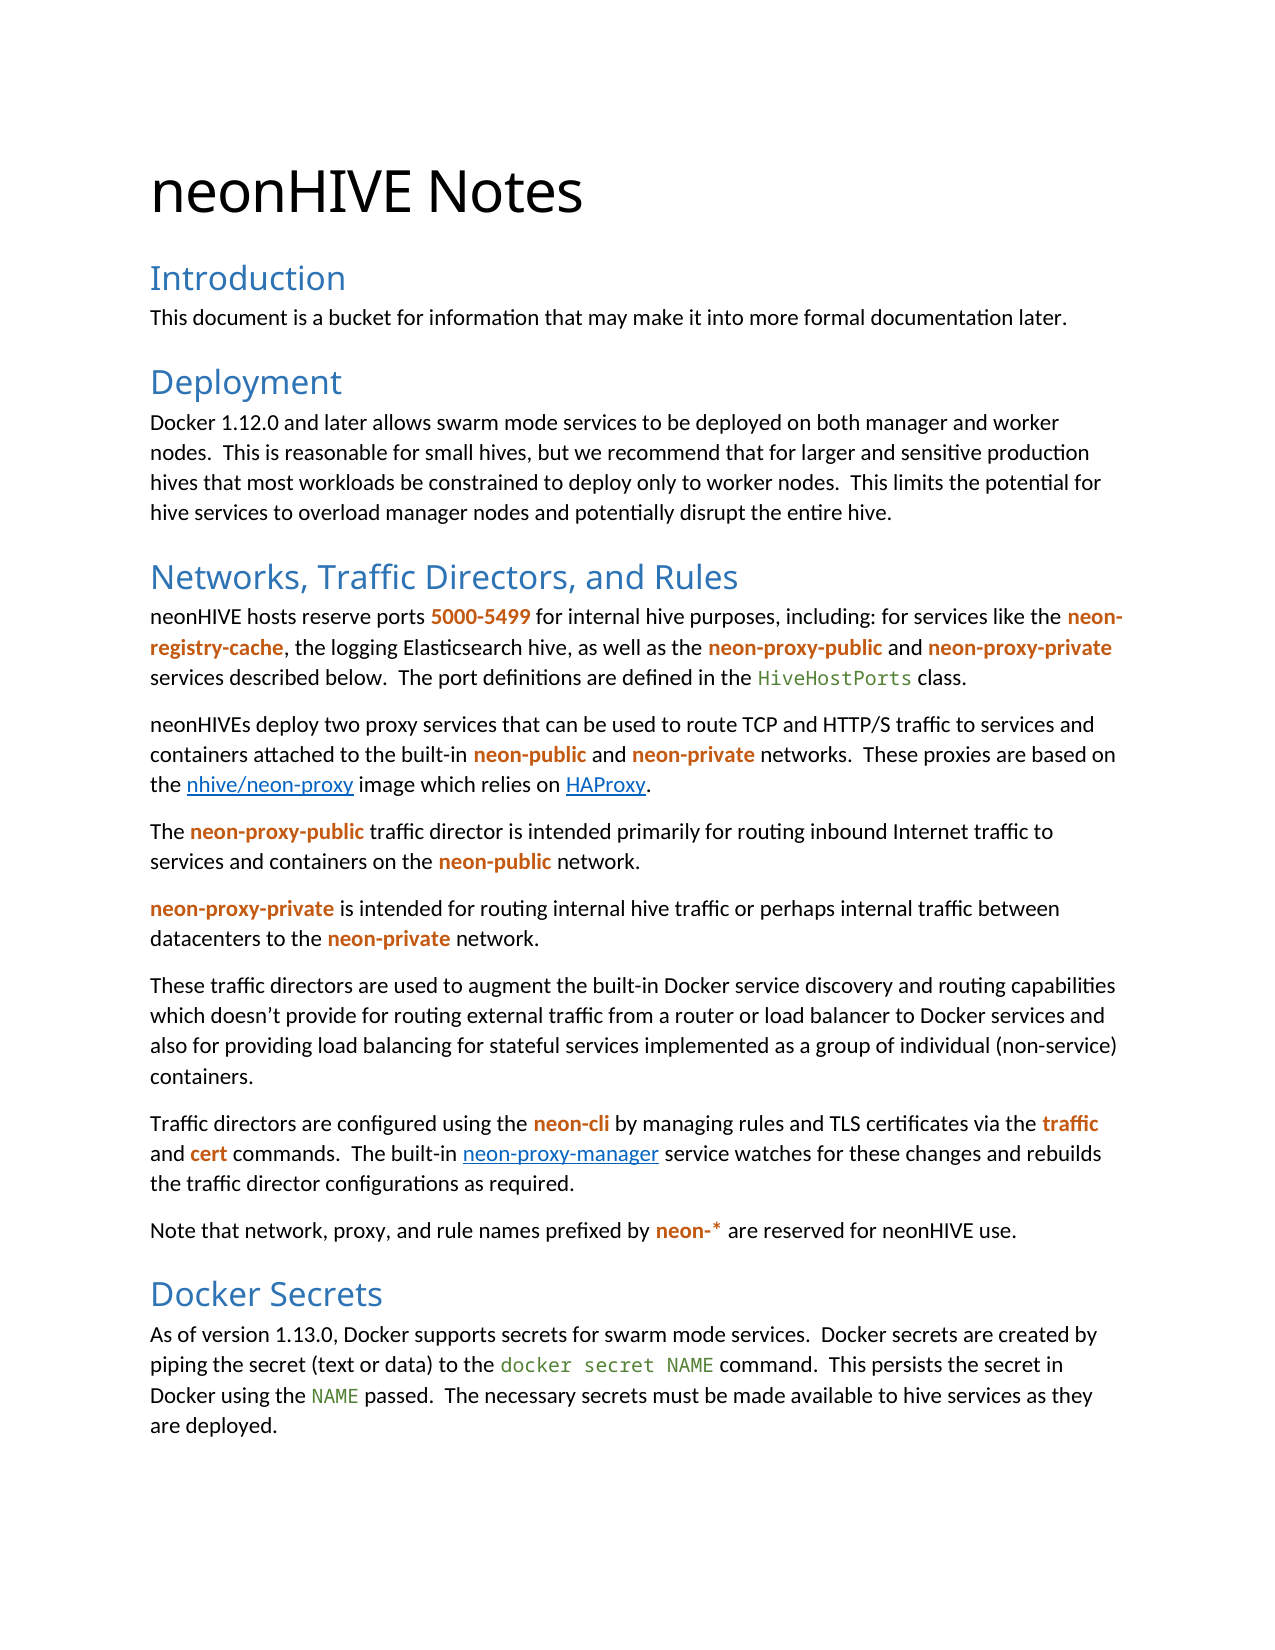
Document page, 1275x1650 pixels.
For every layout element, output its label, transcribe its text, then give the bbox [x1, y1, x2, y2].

text The neon-proxy-public traffic director is intended primarily for routing inbound Internet traffic to services and containers on the neon-public network. [150, 817, 1125, 875]
subtitle Introduction [150, 254, 1125, 300]
text neon-proxy-private is intended for routing internal hive traffic or perhaps internal traffic between datacenters to the neon-private network. [150, 894, 1125, 952]
subtitle Deployment [150, 359, 1125, 404]
subtitle Networks, Traffic Directors, and Rules [150, 553, 1125, 599]
text neonHIVE hosts reserve ports 5000-5499 for internal hive purposes, including: for services like the neon-registry-cache, the logging Elasticsearch hive, as well as the neon-proxy-public and neon-proxy-private services described below. The port definitions are defined in the HiveHostPorts class. [150, 602, 1125, 691]
text Note that network, proxy, and rule names prefixed by neon-* are reserved for neonHIVE use. [150, 1216, 1125, 1244]
text neonHIVEs deploy two proxy services that can be used to route TCP and HTTP/S traffic to services and containers attached to the built-in neon-public and neon-private networks. These proxies are based on the nhive/neon-proxy image which relies on HAProxy. [150, 710, 1125, 798]
text Docker 1.12.0 and later allows swarm mode services to be deployed on both manager and worker nodes. This is reasonable for small hives, but we recommend that for larger and sensitive production hives that most workloads be constrained to deploy only to worker nodes. This limits the potential for hive services to overload manager nodes and potentially disrupt the entire hive. [150, 408, 1125, 526]
text These traffic directors are used to augment the built-in Docker service discovery and routing capabilities which doesn’t provide for routing external traffic from a router or load balancer to Docker services and also for providing load balancing for stateful services implemented as a group of individual (non-service) containers. [150, 971, 1125, 1090]
subtitle Docker Secrets [150, 1271, 1125, 1317]
title neonHIVE Notes [150, 150, 1125, 229]
text This document is a bucket for information that may make it into more formal documentation later. [150, 303, 1125, 331]
text As of version 1.13.0, Docker supports secrets for swarm mode services. Docker secrets are created by piping the secret (text or data) to the docker secret NAME command. This persists the secret in Docker using the NAME passed. The necessary secrets must be made available to hive services as they are deployed. [150, 1320, 1125, 1439]
text Traffic directors are configured using the neon-cli by managing rules and TLS certificates via the traffic and cert commands. The built-in neon-proxy-manager service watches for these changes and rebuilds the traffic director configurations as required. [150, 1109, 1125, 1197]
